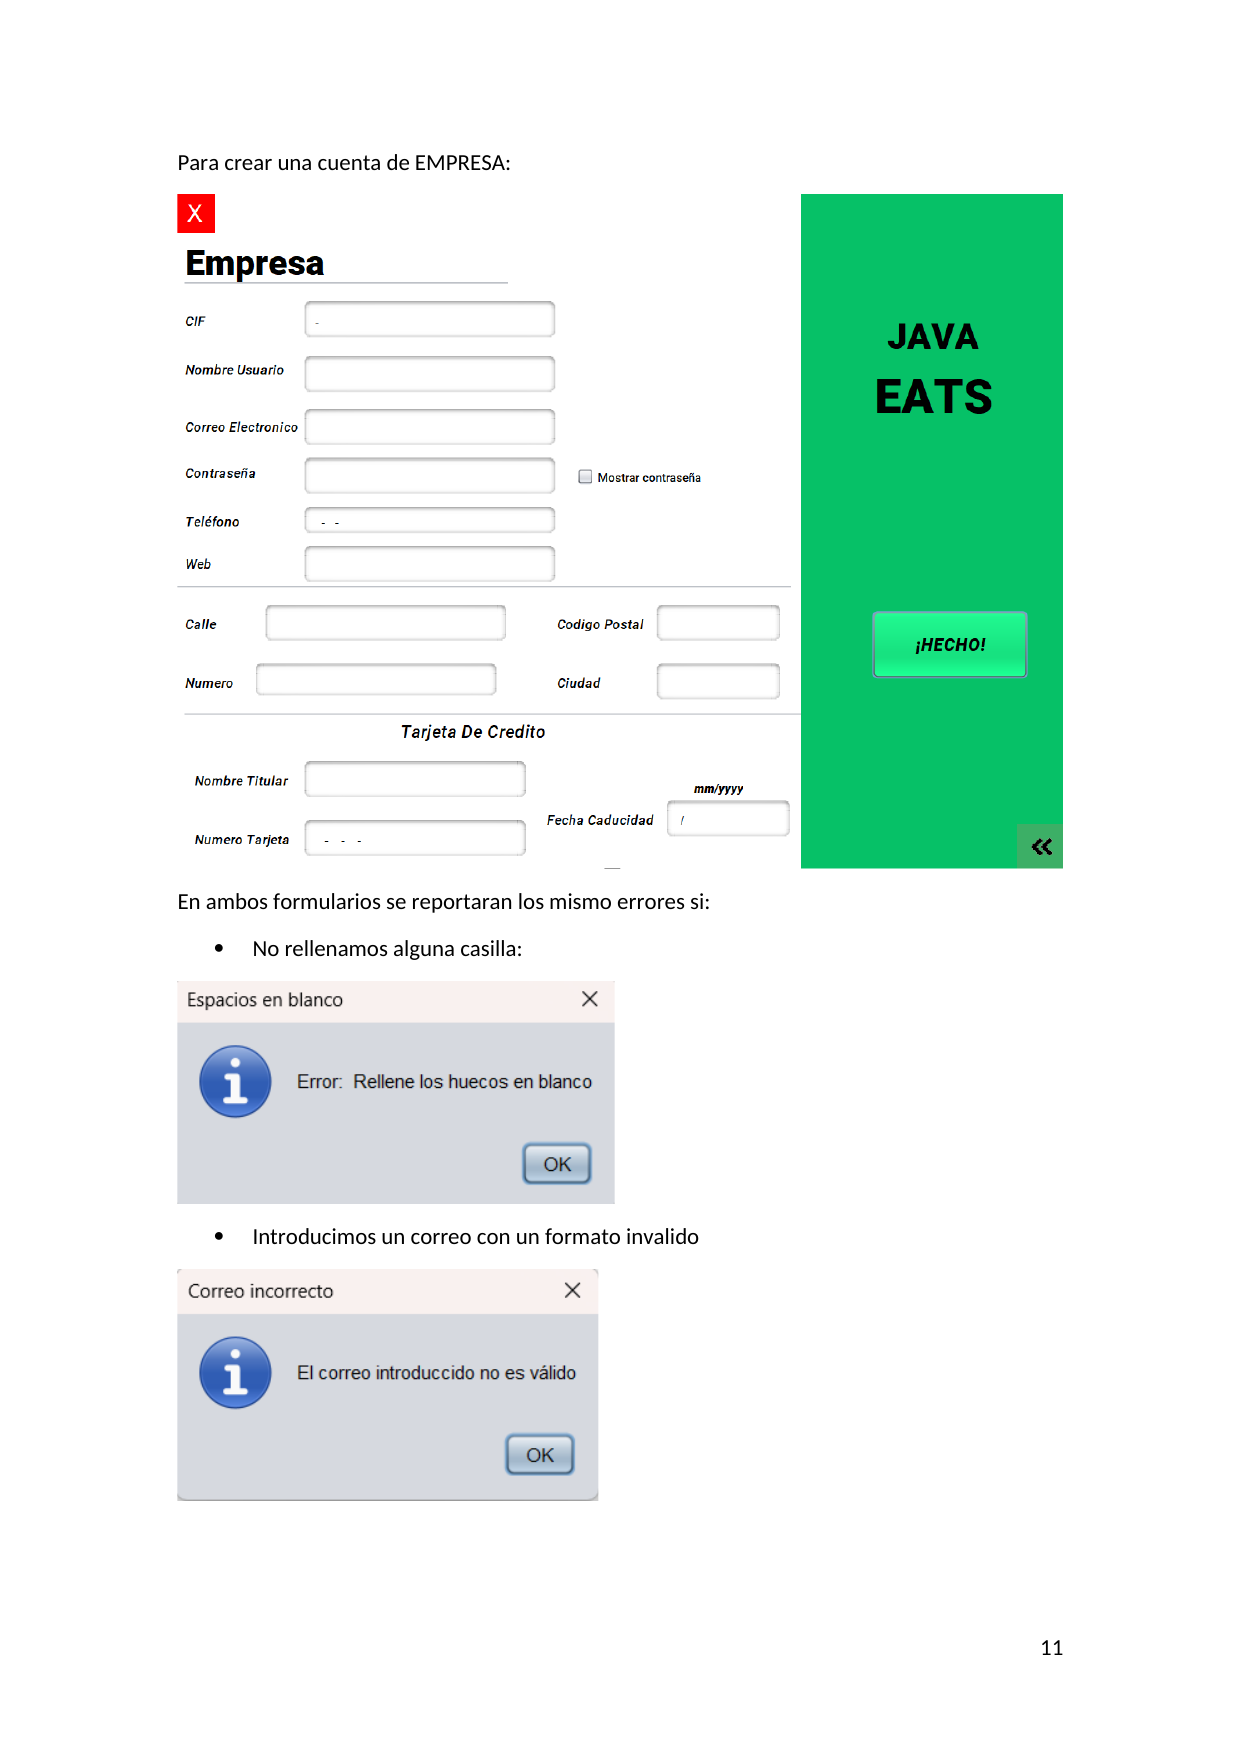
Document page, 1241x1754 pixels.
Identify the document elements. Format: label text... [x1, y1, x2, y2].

picture [177, 1269, 599, 1501]
picture [177, 194, 1063, 869]
list Introducimos un correo con un formato invalido [215, 1222, 1063, 1250]
list No rellenamos alguna casilla: [215, 934, 1063, 962]
text Para crear una cuenta de EMPRESA: [177, 148, 1063, 176]
text En ambos formularios se reportaran los mismo errores si: [177, 887, 1063, 915]
picture [177, 981, 615, 1204]
